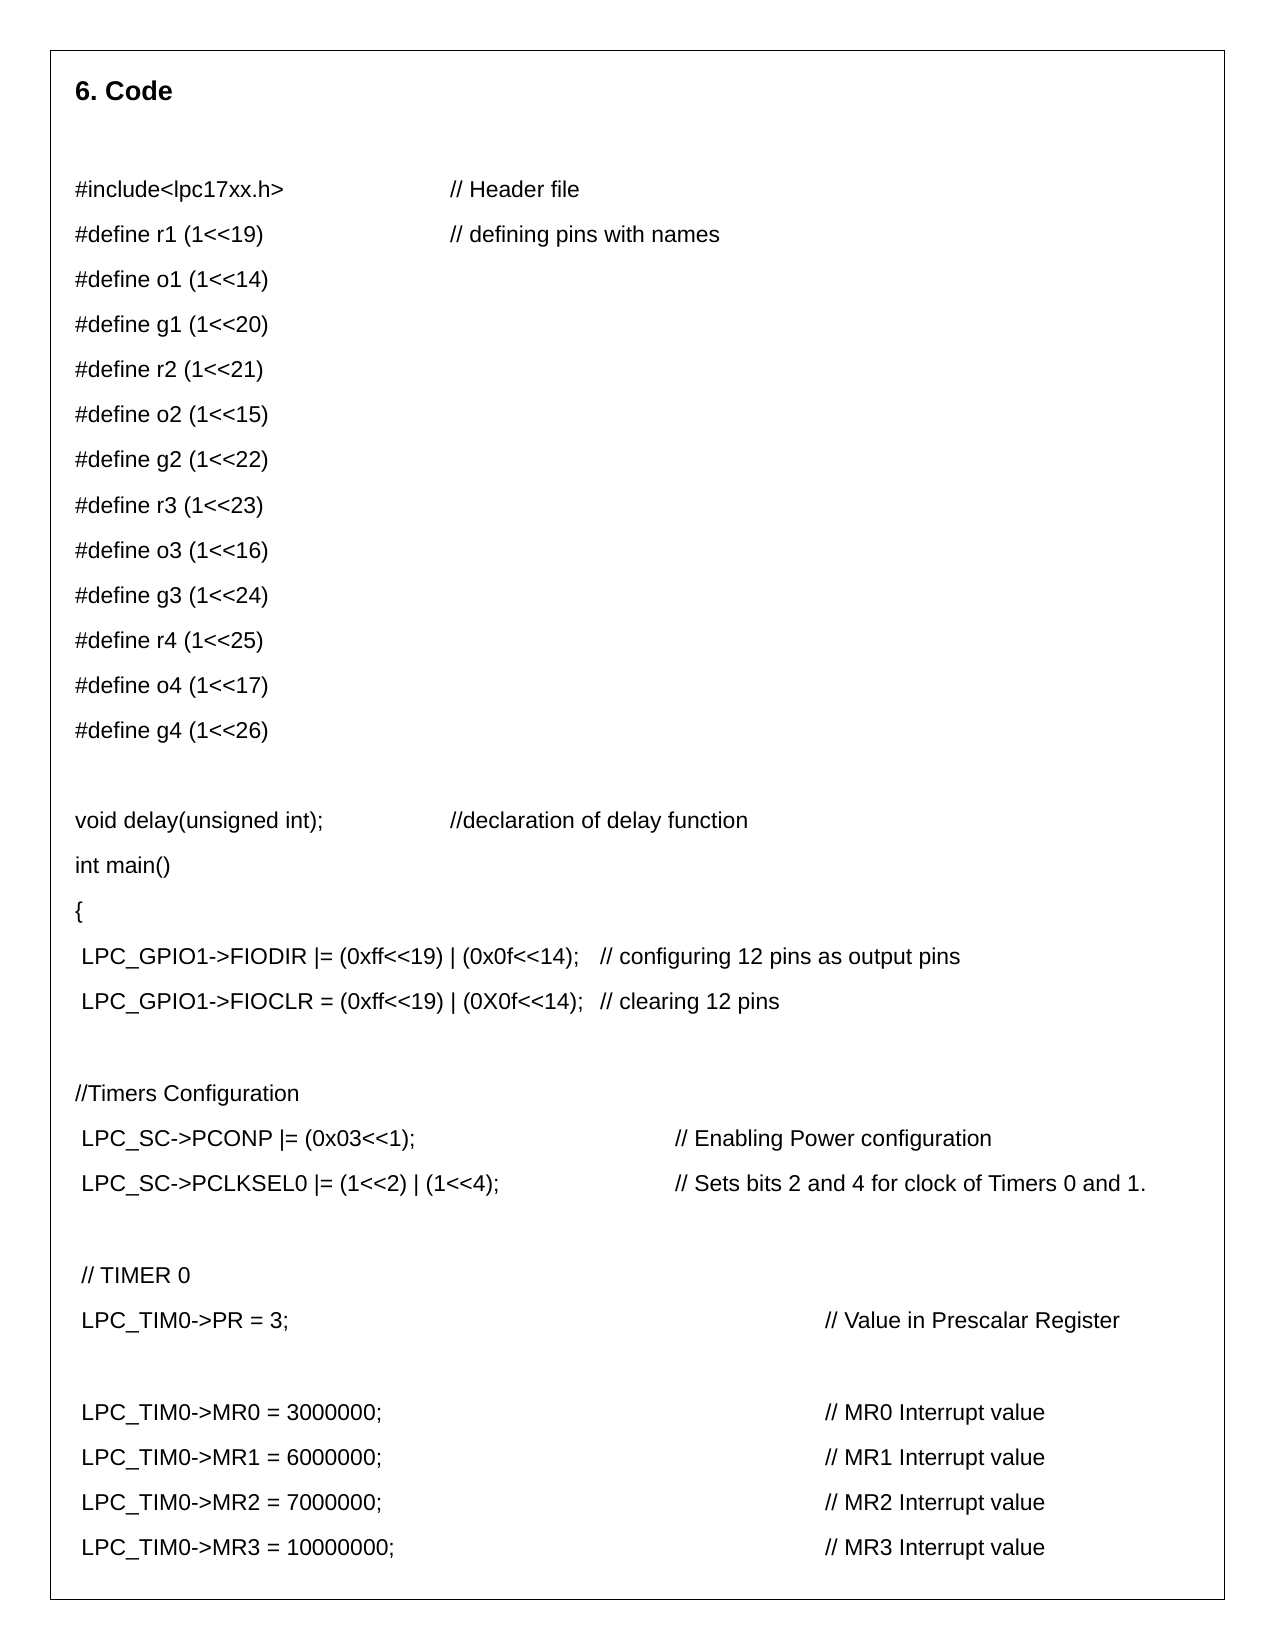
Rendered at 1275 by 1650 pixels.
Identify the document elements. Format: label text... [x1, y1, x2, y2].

text LPC_TIM0->MR0 = 3000000; // MR0 Interrupt value [75, 1399, 1200, 1425]
text LPC_TIM0->MR2 = 7000000; // MR2 Interrupt value [75, 1489, 1200, 1515]
text #define g1 (1<<20) [75, 311, 1200, 337]
text #define g3 (1<<24) [75, 582, 1200, 608]
text #define r3 (1<<23) [75, 492, 1200, 518]
text #define r1 (1<<19) // defining pins with names [75, 221, 1200, 247]
text // TIMER 0 [75, 1262, 1200, 1288]
text #define o4 (1<<17) [75, 672, 1200, 698]
text LPC_TIM0->PR = 3; // Value in Prescalar Register [75, 1307, 1200, 1333]
text #define o3 (1<<16) [75, 537, 1200, 563]
text LPC_TIM0->MR1 = 6000000; // MR1 Interrupt value [75, 1444, 1200, 1470]
text #define o1 (1<<14) [75, 266, 1200, 292]
text #define g2 (1<<22) [75, 446, 1200, 473]
text //Timers Configuration [75, 1080, 1200, 1106]
text int main() [75, 852, 1200, 879]
text LPC_TIM0->MR3 = 10000000; // MR3 Interrupt value [75, 1534, 1200, 1561]
text #define r4 (1<<25) [75, 627, 1200, 653]
text #define g4 (1<<26) [75, 717, 1200, 743]
text void delay(unsigned int); //declaration of delay function [75, 807, 1200, 834]
text LPC_GPIO1->FIOCLR = (0xff<<19) | (0X0f<<14); // clearing 12 pins [75, 988, 1200, 1014]
text { [75, 897, 1200, 924]
text LPC_SC->PCONP |= (0x03<<1); // Enabling Power configuration [75, 1125, 1200, 1151]
text LPC_GPIO1->FIODIR |= (0xff<<19) | (0x0f<<14); // configuring 12 pins as output pins [75, 943, 1200, 969]
text LPC_SC->PCLKSEL0 |= (1<<2) | (1<<4); // Sets bits 2 and 4 for clock of Timers 0 and 1. [75, 1170, 1200, 1196]
text #include<lpc17xx.h> // Header file [75, 176, 1200, 202]
text #define o2 (1<<15) [75, 401, 1200, 428]
text 6. Code [75, 75, 1200, 106]
text #define r2 (1<<21) [75, 356, 1200, 383]
